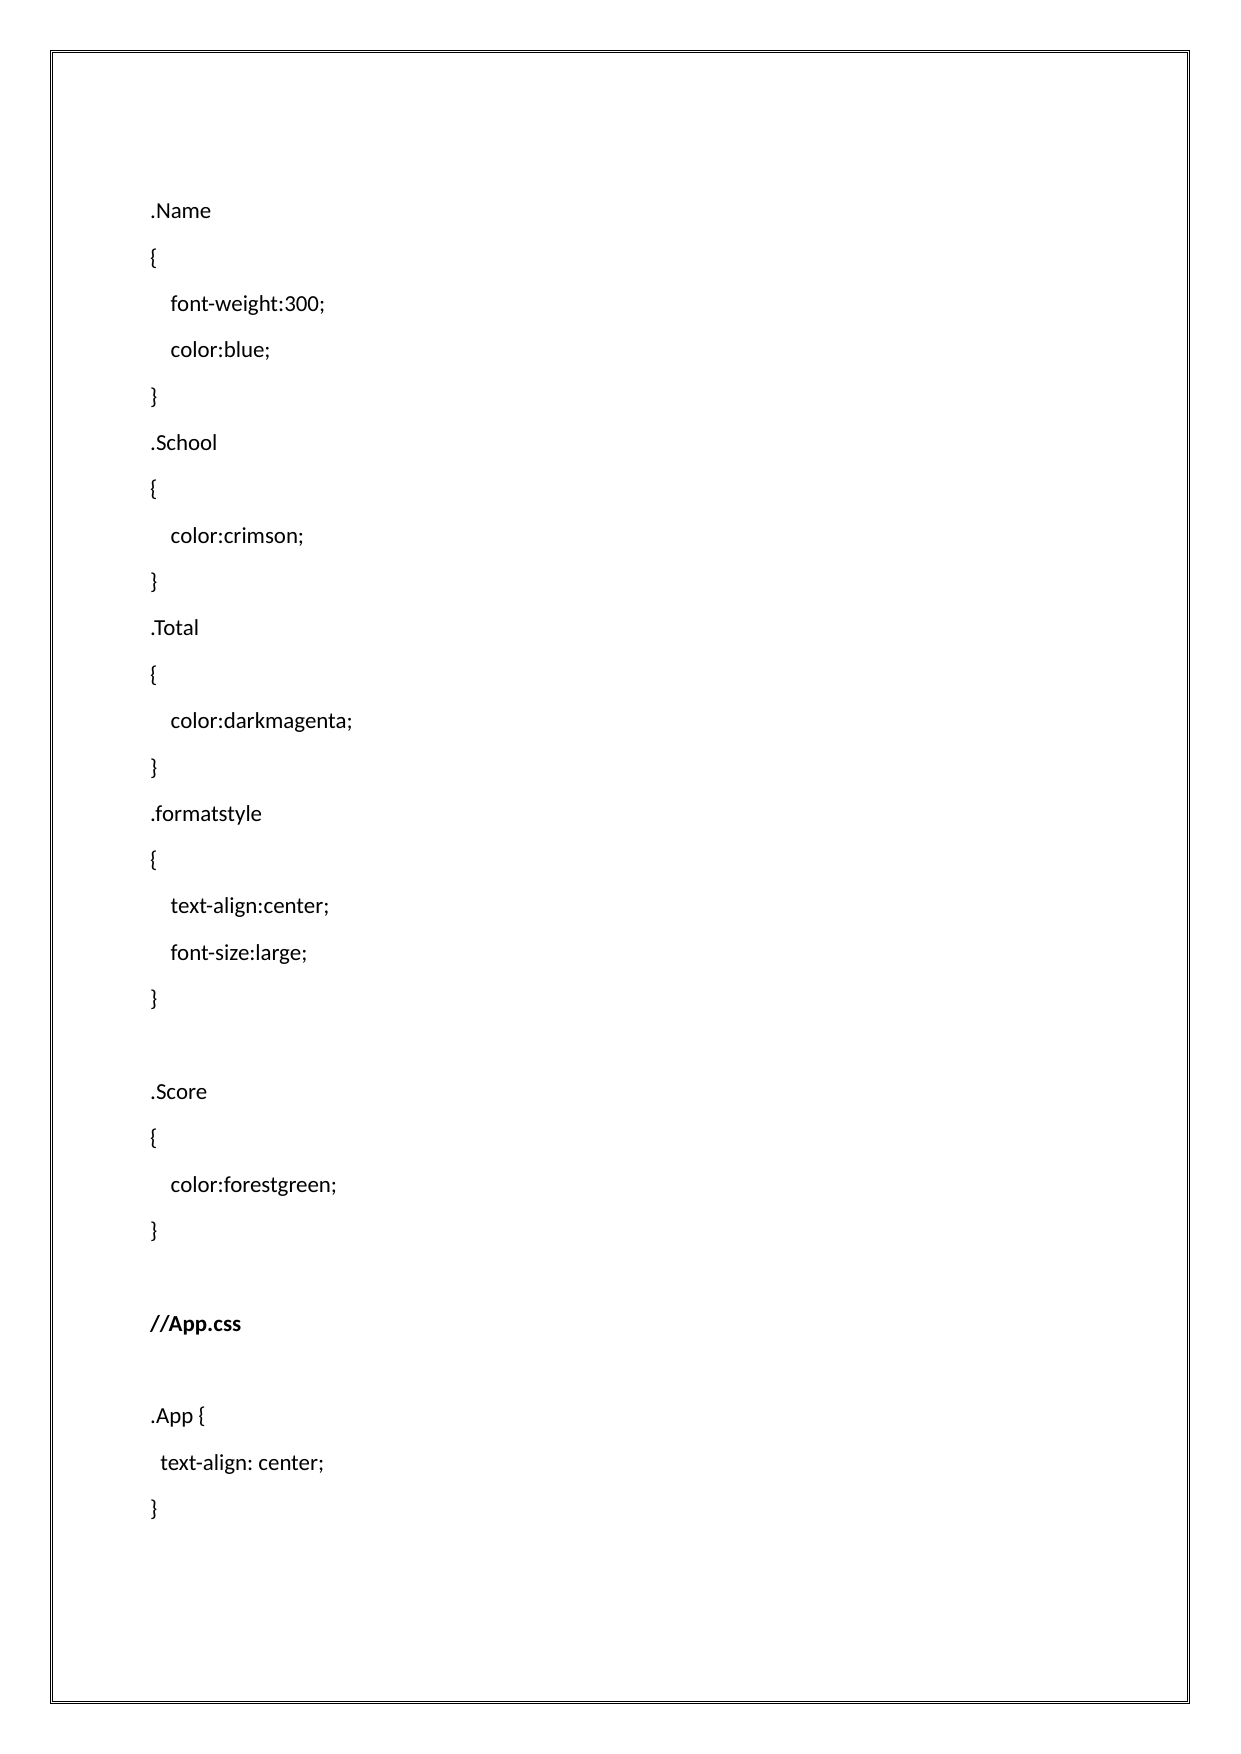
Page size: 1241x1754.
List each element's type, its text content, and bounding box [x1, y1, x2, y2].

text .App { [150, 1402, 1090, 1429]
text } [150, 753, 1090, 781]
text color:darkmagenta; [150, 706, 1090, 734]
text } [150, 1216, 1090, 1244]
text text-align: center; [150, 1448, 1090, 1476]
text text-align:center; [150, 892, 1090, 920]
text font-size:large; [150, 938, 1090, 966]
text } [150, 567, 1090, 595]
text { [150, 243, 1090, 271]
text { [150, 660, 1090, 688]
text font-weight:300; [150, 289, 1090, 317]
text { [150, 474, 1090, 502]
text color:forestgreen; [150, 1170, 1090, 1198]
text color:crimson; [150, 521, 1090, 549]
text { [150, 845, 1090, 873]
text .Name [150, 196, 1090, 224]
text color:blue; [150, 335, 1090, 363]
text .School [150, 428, 1090, 456]
text .Score [150, 1077, 1090, 1105]
text .formatstyle [150, 799, 1090, 827]
text } [150, 382, 1090, 410]
text //App.css [150, 1309, 1090, 1337]
text .Total [150, 613, 1090, 642]
text { [150, 1123, 1090, 1151]
text } [150, 984, 1090, 1012]
text } [150, 1494, 1090, 1522]
